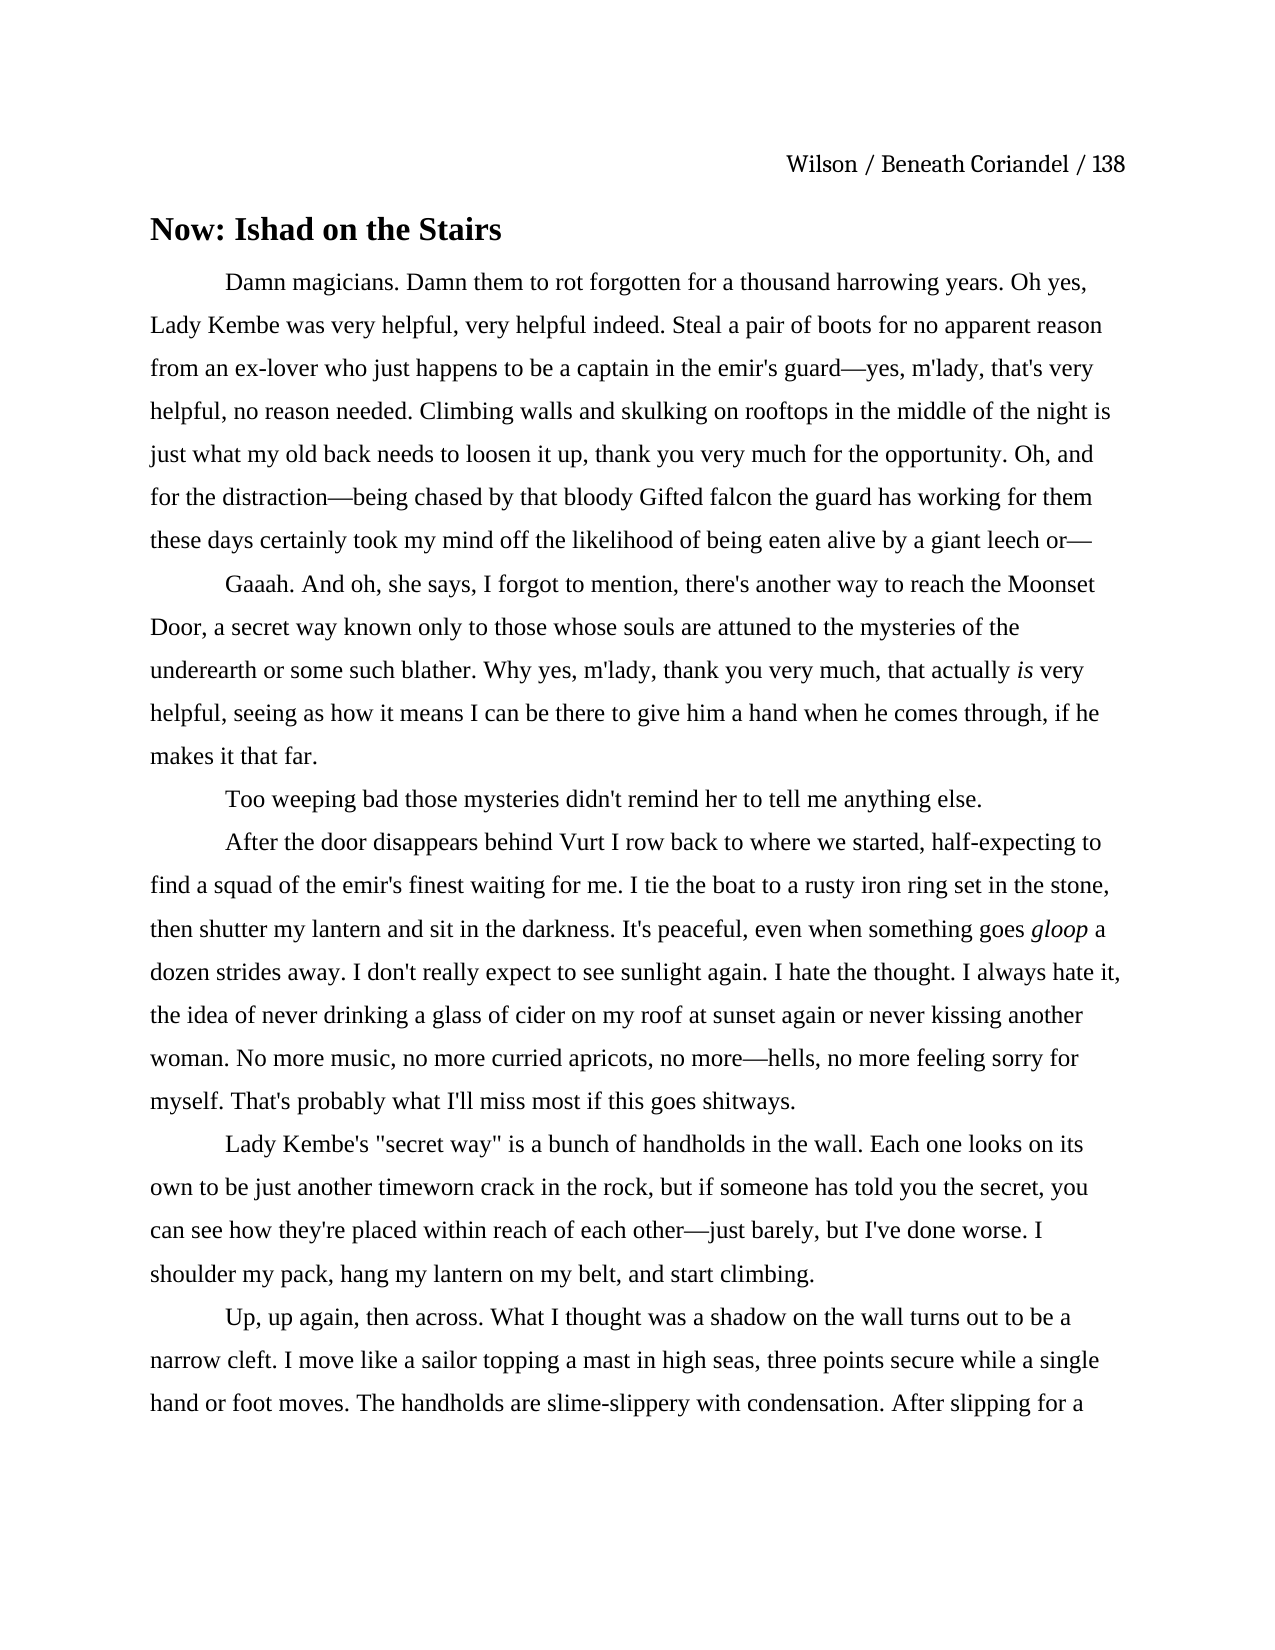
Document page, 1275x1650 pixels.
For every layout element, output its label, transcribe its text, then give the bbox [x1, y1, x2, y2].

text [150, 1302, 1125, 1417]
text After the door disappears behind Vurt I row back to where we started, half-expecting to find a squad of the emir's finest waiting for me. I tie the boat to a rusty iron ring set in the stone, then shutter my lantern and sit in the darkness. It's peaceful, even when something goes gloop a dozen strides away. I don't really expect to see sunlight again. I hate the thought. I always hate it, the idea of never drinking a glass of cider on my roof at sunset again or never kissing another woman. No more music, no more curried apricots, no more—hells, no more feeling sorry for myself. That's probably what I'll miss most if this goes shitways. [150, 827, 1125, 1115]
text Lady Kembe's "secret way" is a bunch of handholds in the wall. Each one looks on its own to be just another timeworn crack in the rock, but if someone has told you the secret, you can see how they're placed within reach of each other—just barely, but I've done worse. I shoulder my pack, hang my lantern on my belt, and start climbing. [150, 1129, 1125, 1287]
text Damn magicians. Damn them to rot forgotten for a thousand harrowing years. Oh yes, Lady Kembe was very helpful, very helpful indeed. Steal a pair of boots for no apparent reason from an ex-lover who just happens to be a captain in the emir's guard—yes, m'lady, that's very helpful, no reason needed. Climbing walls and skulking on rooftops in the middle of the night is just what my old back needs to loosen it up, thank you very much for the opportunity. Oh, and for the distraction—being chased by that bloody Gifted falcon the guard has working for them these days certainly took my mind off the likelihood of being eaten alive by a giant leech or— [150, 267, 1125, 554]
subtitle Now: Ishad on the Stairs [150, 209, 1125, 248]
text Too weeping bad those mysteries didn't remind her to tell me anything else. [150, 784, 1125, 813]
text Gaaah. And oh, she says, I forgot to mention, there's another way to reach the Moonset Door, a secret way known only to those whose souls are attuned to the mysteries of the underearth or some such blather. Why yes, m'lady, thank you very much, that actually is very helpful, seeing as how it means I can be there to give him a hand when he comes through, if he makes it that far. [150, 569, 1125, 770]
